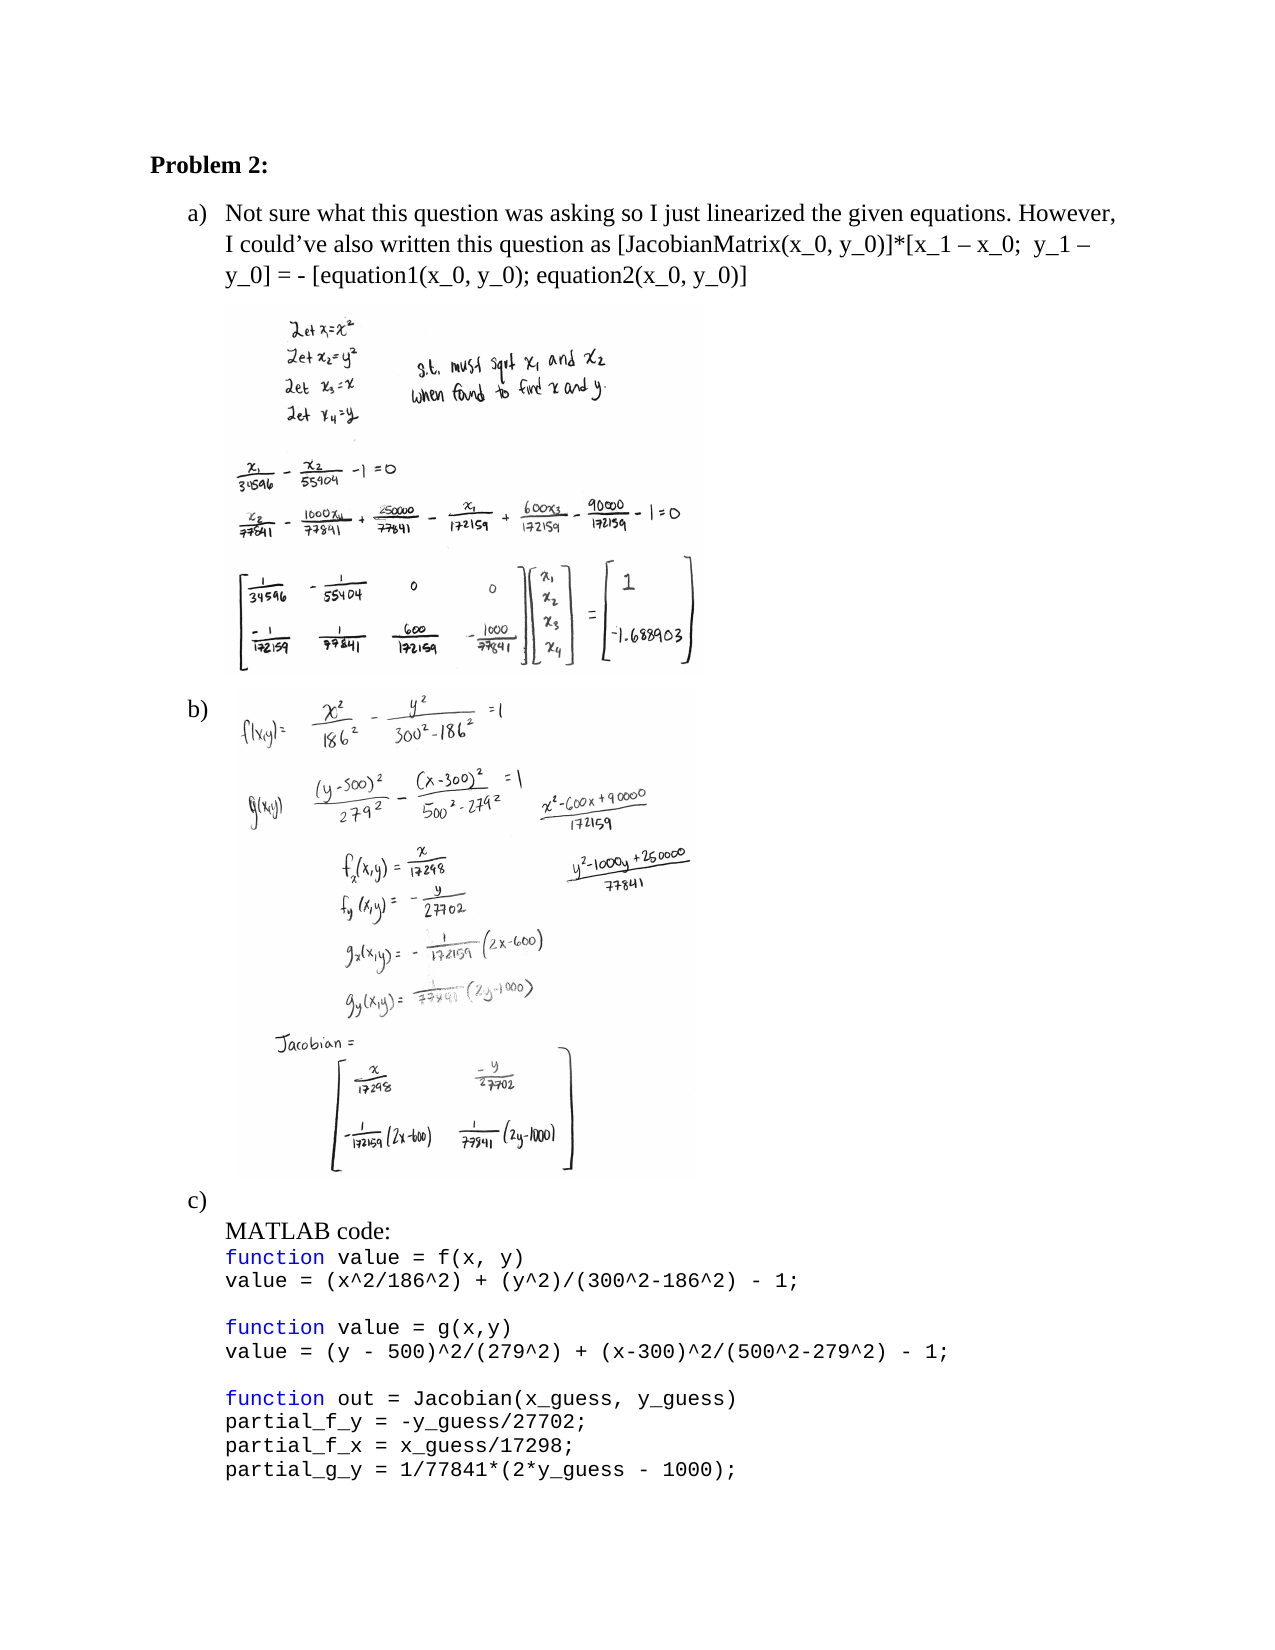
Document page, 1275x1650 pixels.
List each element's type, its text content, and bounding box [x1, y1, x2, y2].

text function value = f(x, y) [225, 1247, 1125, 1271]
text function out = Jacobian(x_guess, y_guess) [225, 1388, 1125, 1412]
text partial_f_x = x_guess/17298; [225, 1435, 1125, 1459]
text partial_g_y = 1/77841*(2*y_guess - 1000); [225, 1459, 1125, 1482]
text Problem 2: [150, 150, 1125, 179]
picture [236, 687, 696, 1180]
text function value = g(x,y) [225, 1317, 1125, 1341]
text value = (y - 500)^2/(279^2) + (x-300)^2/(500^2-279^2) - 1; [225, 1341, 1125, 1365]
text value = (x^2/186^2) + (y^2)/(300^2-186^2) - 1; [225, 1271, 1125, 1294]
picture [225, 305, 704, 676]
text partial_f_y = -y_guess/27702; [225, 1412, 1125, 1435]
text MATLAB code: [150, 1216, 1125, 1244]
list Not sure what this question was asking so I just linearized the given equations. However, I could’ve also written this question as [JacobianMatrix(x_0, y_0)]*[x_1 – x_0; y_1 – y_0] = - [equation1(x_0, y_0); equation2(x_0, y_0)] [187, 198, 1125, 288]
